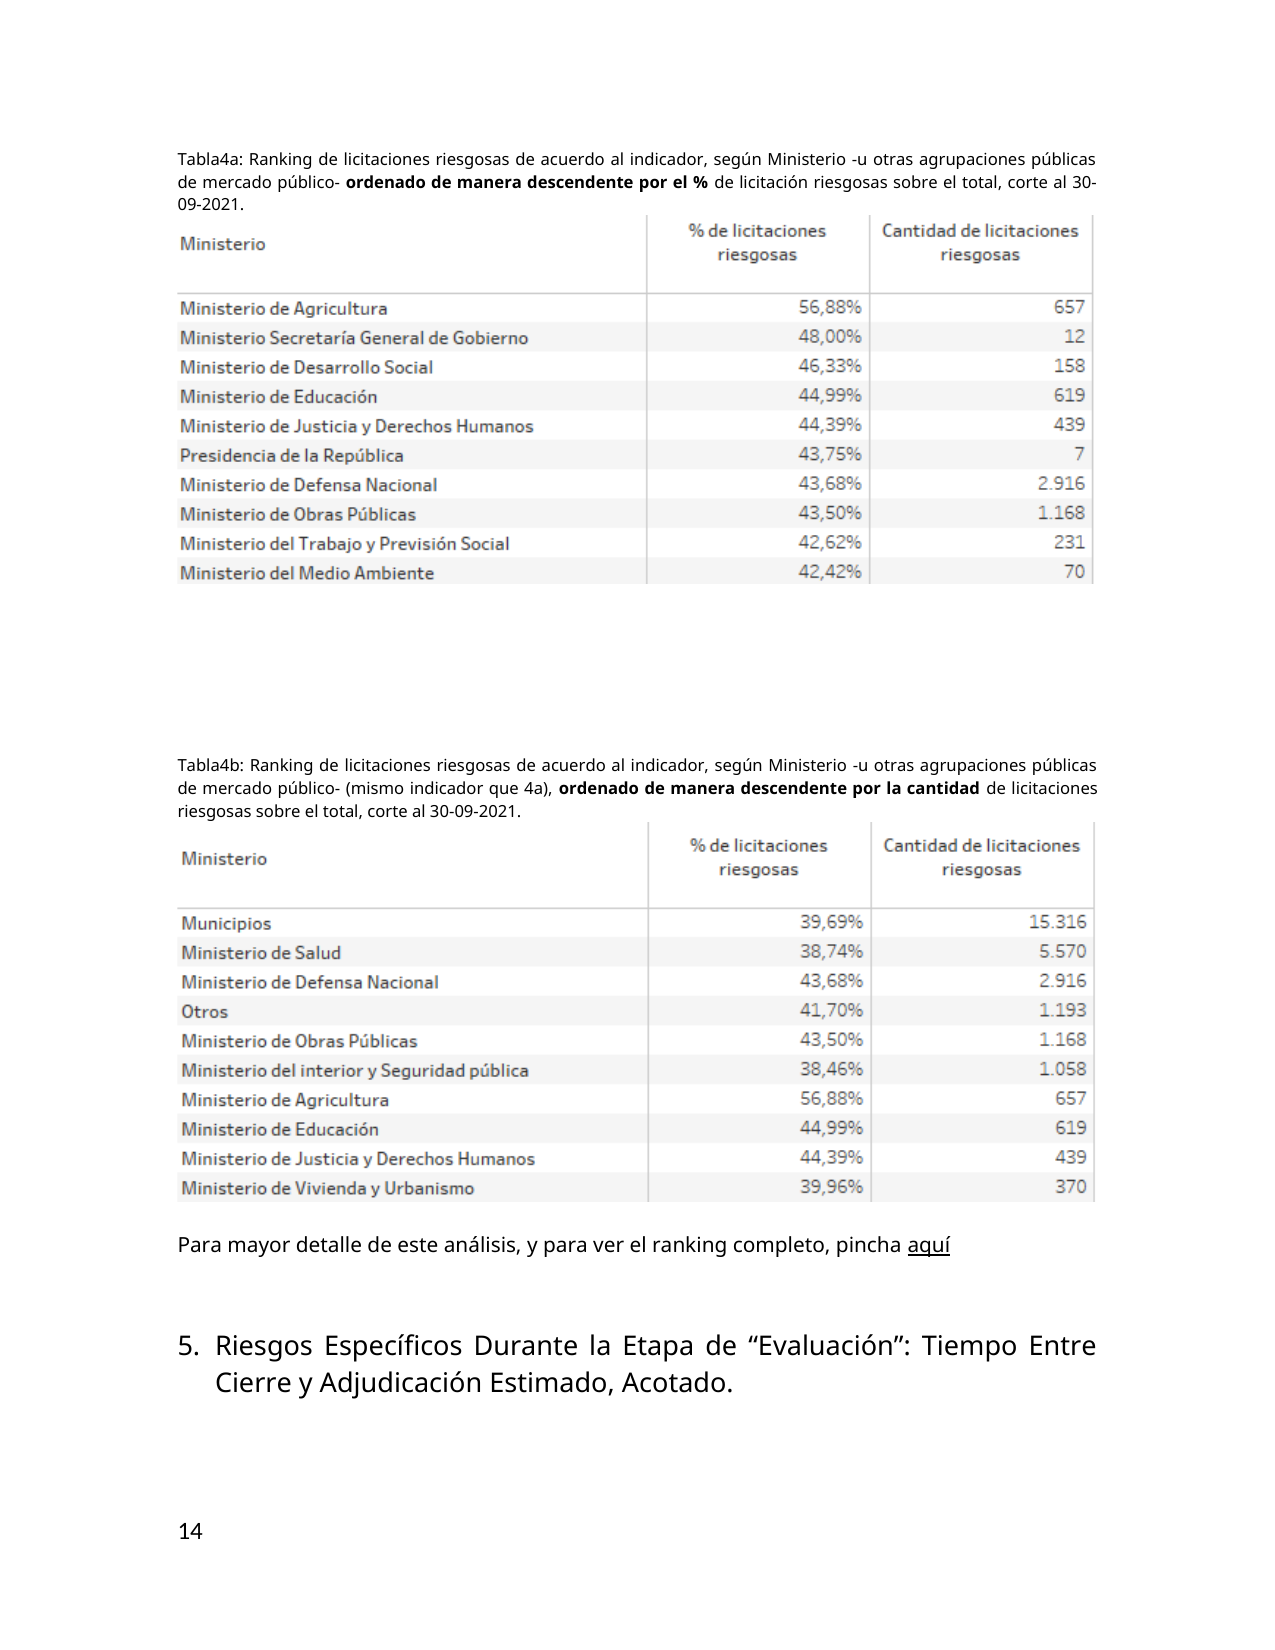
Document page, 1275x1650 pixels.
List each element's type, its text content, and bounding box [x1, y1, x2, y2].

picture [177, 215, 1098, 584]
text Tabla4a: Ranking de licitaciones riesgosas de acuerdo al indicador, según Ministerio -u otras agrupaciones públicas de mercado público- ordenado de manera descendente por el % de licitación riesgosas sobre el total, corte al 30-09-2021. [177, 148, 1098, 215]
picture [177, 822, 1098, 1202]
text Para mayor detalle de este análisis, y para ver el ranking completo, pincha aquí [177, 1230, 1098, 1259]
list Riesgos Específicos Durante la Etapa de “Evaluación”: Tiempo Entre Cierre y Adjudicación Estimado, Acotado. [177, 1327, 1098, 1401]
text Tabla4b: Ranking de licitaciones riesgosas de acuerdo al indicador, según Ministerio -u otras agrupaciones públicas de mercado público- (mismo indicador que 4a), ordenado de manera descendente por la cantidad de licitaciones riesgosas sobre el total, corte al 30-09-2021. [177, 754, 1098, 822]
